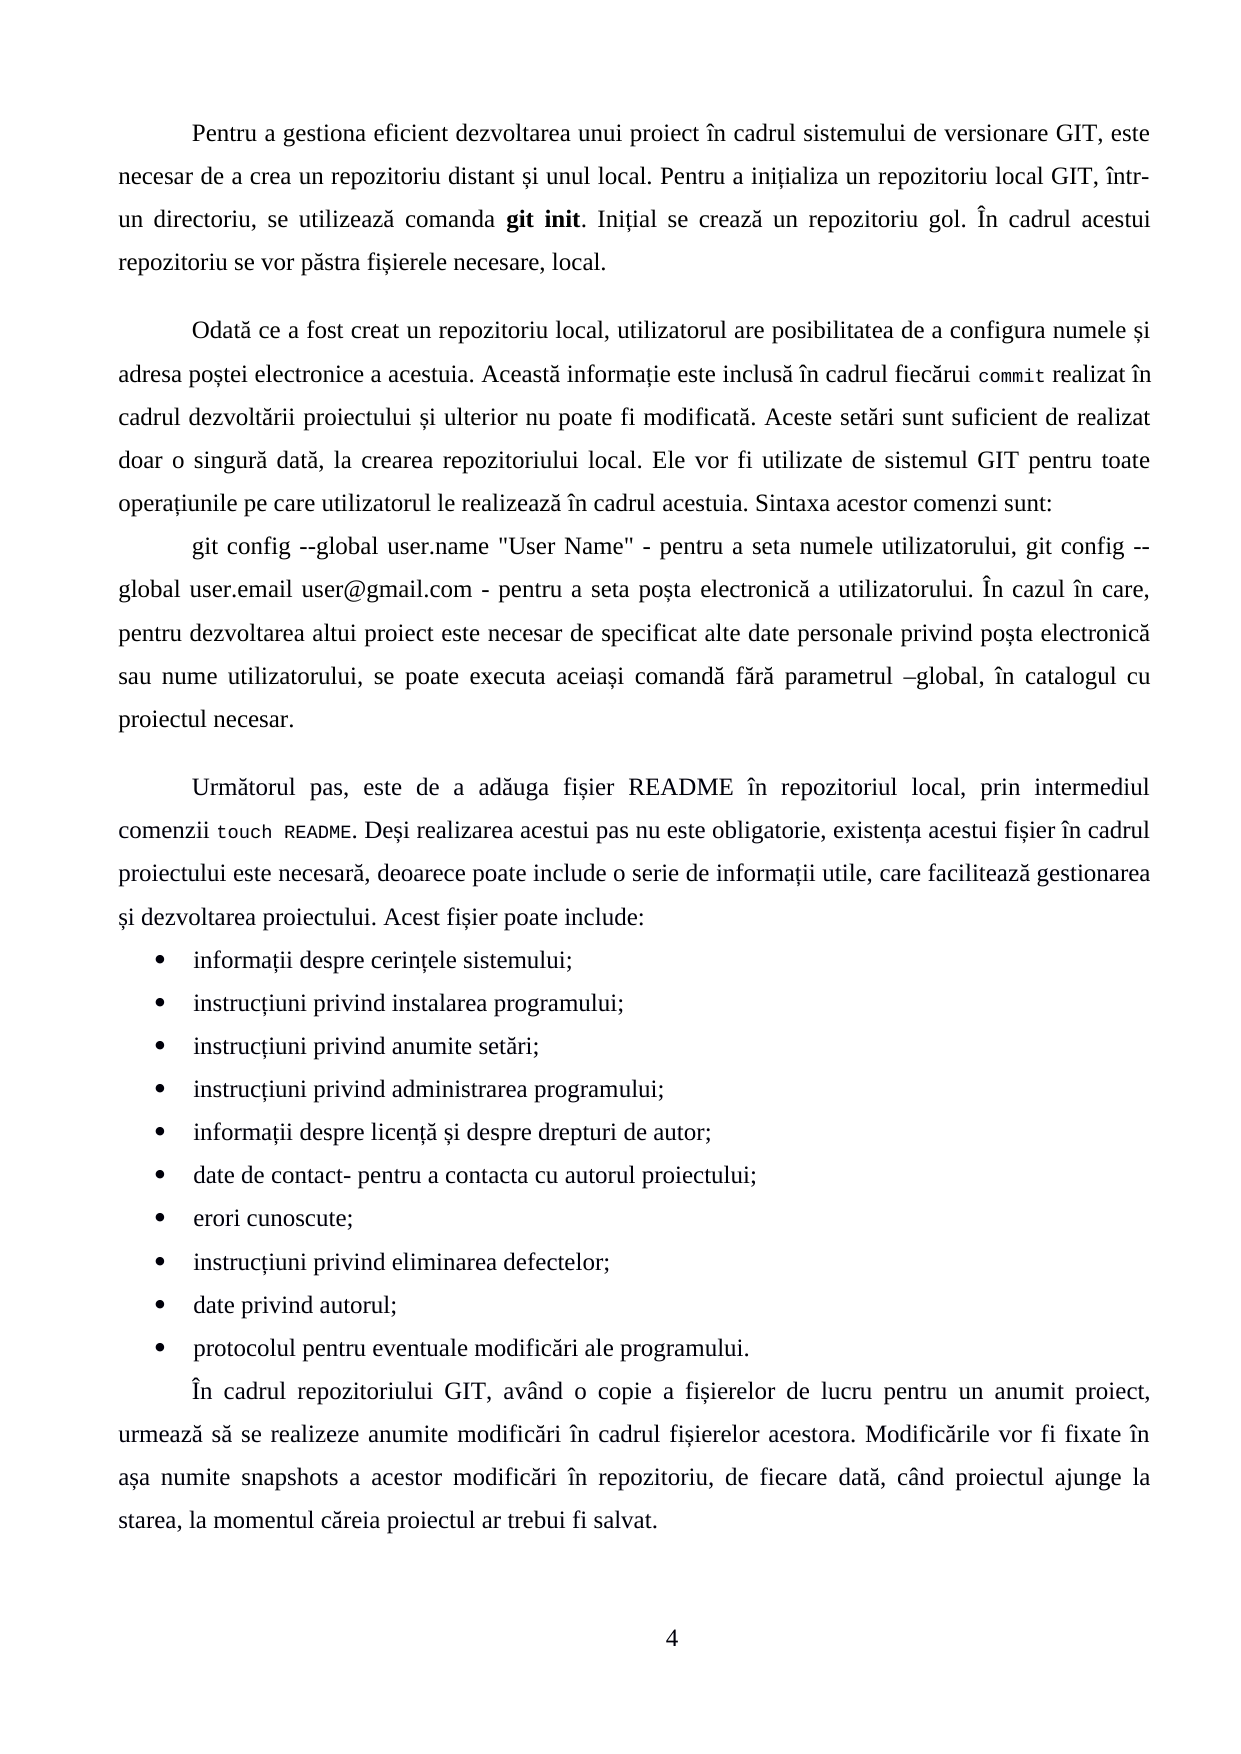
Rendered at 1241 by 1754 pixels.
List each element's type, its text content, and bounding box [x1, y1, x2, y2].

list git config --global user.name "User Name" - pentru a seta numele utilizatorului, git config --global user.email user@gmail.com - pentru a seta poșta electronică a utilizatorului. În cazul în care, pentru dezvoltarea altui proiect este necesar de specificat alte date personale privind poșta electronică sau nume utilizatorului, se poate executa aceiași comandă fără parametrul –global, în catalogul cu proiectul necesar. [118, 531, 1152, 733]
list instrucțiuni privind eliminarea defectelor; [156, 1247, 1152, 1275]
list date de contact- pentru a contacta cu autorul proiectului; [156, 1160, 1152, 1189]
list protocolul pentru eventuale modificări ale programului. [156, 1333, 1152, 1362]
list instrucțiuni privind anumite setări; [156, 1031, 1152, 1060]
list instrucțiuni privind administrarea programului; [156, 1074, 1152, 1103]
list instrucțiuni privind instalarea programului; [156, 988, 1152, 1017]
list informații despre licență și despre drepturi de autor; [156, 1117, 1152, 1146]
list Odată ce a fost creat un repozitoriu local, utilizatorul are posibilitatea de a configura numele și adresa poștei electronice a acestuia. Această informație este inclusă în cadrul fiecărui commit realizat în cadrul dezvoltării proiectului și ulterior nu poate fi modificată. Aceste setări sunt suficient de realizat doar o singură dată, la crearea repozitoriului local. Ele vor fi utilizate de sistemul GIT pentru toate operațiunile pe care utilizatorul le realizează în cadrul acestuia. Sintaxa acestor comenzi sunt: [118, 316, 1152, 517]
text Următorul pas, este de a adăuga fișier README în repozitoriul local, prin intermediul comenzii touch README. Deși realizarea acestui pas nu este obligatorie, existența acestui fișier în cadrul proiectului este necesară, deoarece poate include o serie de informații utile, care facilitează gestionarea și dezvoltarea proiectului. Acest fișier poate include: [118, 772, 1152, 930]
list informații despre cerințele sistemului; [156, 945, 1152, 973]
list erori cunoscute; [156, 1203, 1152, 1232]
text Pentru a gestiona eficient dezvoltarea unui proiect în cadrul sistemului de versionare GIT, este necesar de a crea un repozitoriu distant și unul local. Pentru a inițializa un repozitoriu local GIT, într-un directoriu, se utilizează comanda git init. Inițial se crează un repozitoriu gol. În cadrul acestui repozitoriu se vor păstra fișierele necesare, local. [118, 118, 1152, 276]
list date privind autorul; [156, 1290, 1152, 1318]
text În cadrul repozitoriului GIT, având o copie a fișierelor de lucru pentru un anumit proiect, urmează să se realizeze anumite modificări în cadrul fișierelor acestora. Modificările vor fi fixate în așa numite snapshots a acestor modificări în repozitoriu, de fiecare dată, când proiectul ajunge la starea, la momentul căreia proiectul ar trebui fi salvat. [118, 1376, 1152, 1534]
